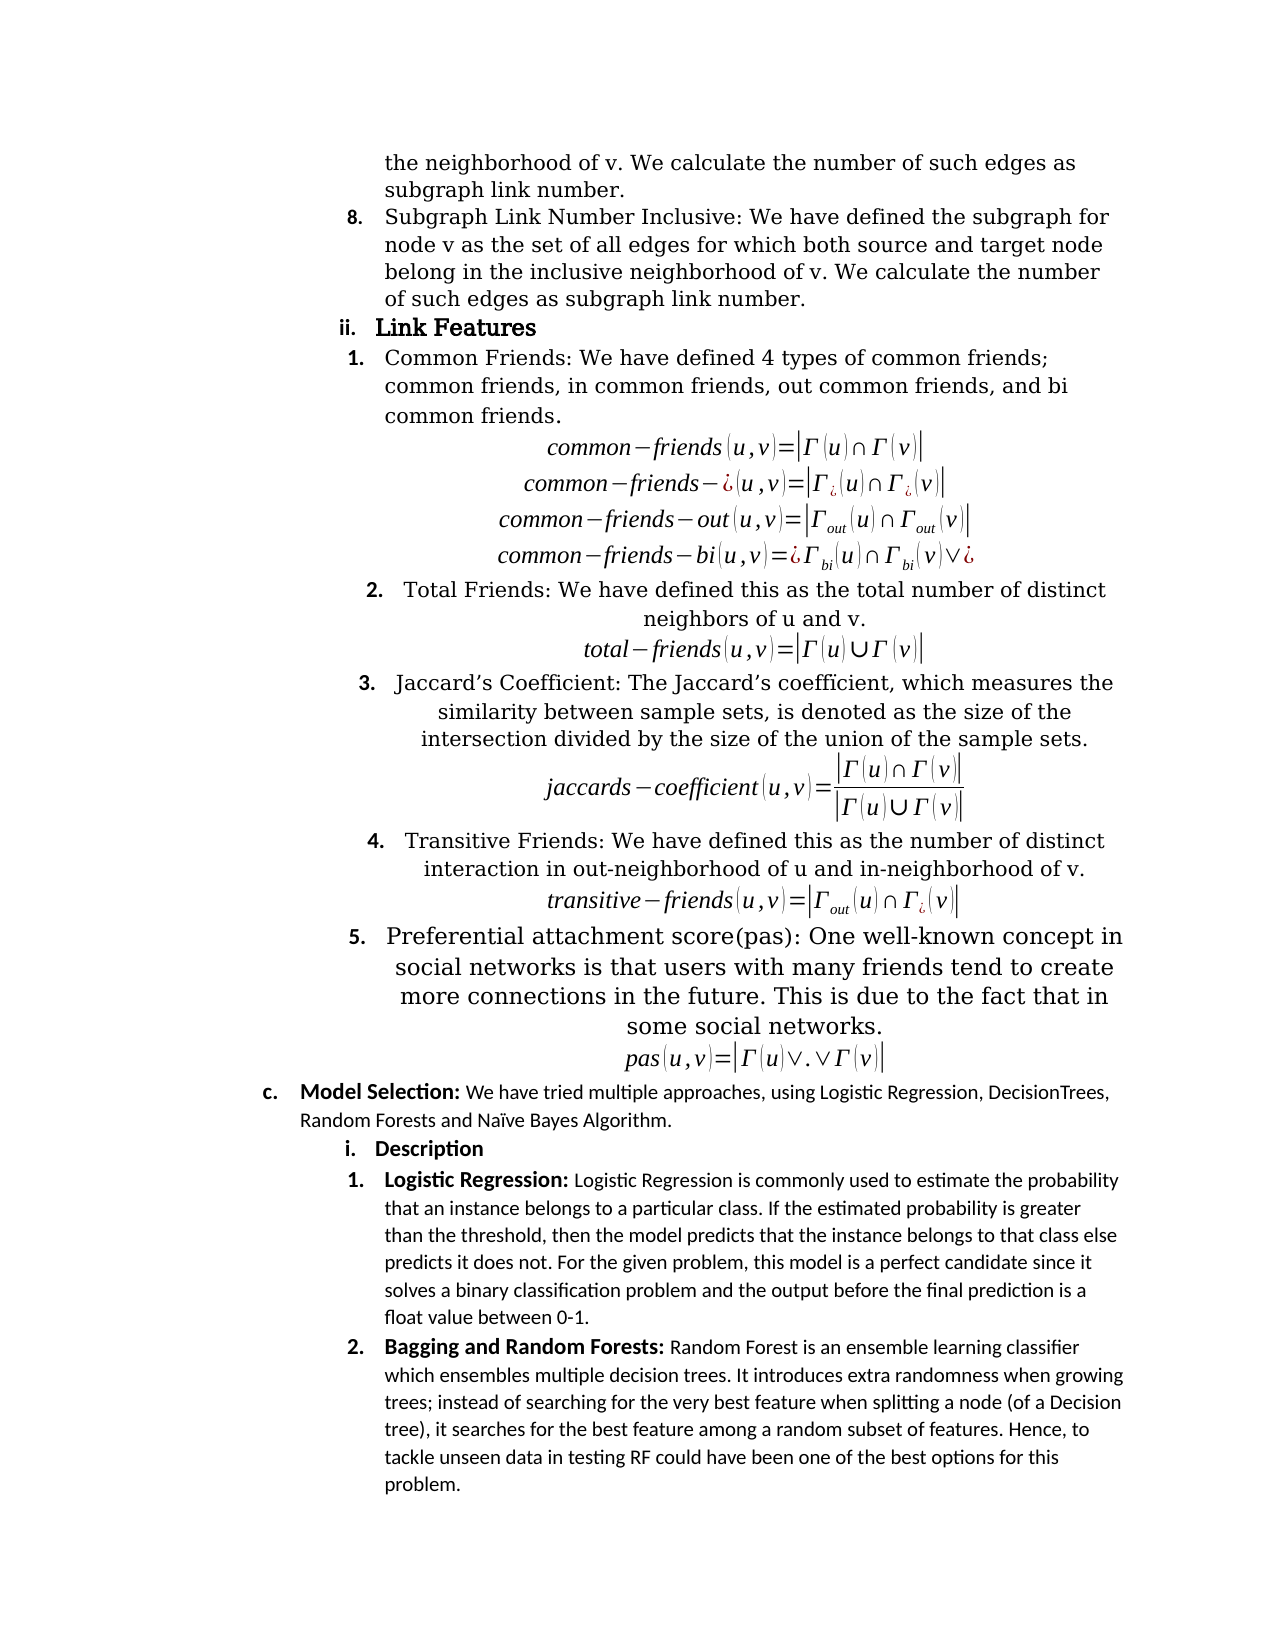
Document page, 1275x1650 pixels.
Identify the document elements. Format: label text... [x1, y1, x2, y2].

list Logistic Regression: Logistic Regression is commonly used to estimate the probability that an instance belongs to a particular class. If the estimated probability is greater than the threshold, then the model predicts that the instance belongs to that class else predicts it does not. For the given problem, this model is a perfect candidate since it solves a binary classification problem and the output before the final prediction is a float value between 0-1. [347, 1165, 1125, 1330]
list Transitive Friends: We have defined this as the number of distinct interaction in out-neighborhood of u and in-neighborhood of v. [347, 826, 1125, 919]
list Description [356, 1134, 1125, 1163]
list Total Friends: We have defined this as the total number of distinct neighbors of u and v. [347, 575, 1125, 666]
list Subgraph Link Number Inclusive: We have defined the subgraph for node v as the set of all edges for which both source and target node belong in the inclusive neighborhood of v. We calculate the number of such edges as subgraph link number. [347, 204, 1125, 311]
list Jaccard’s Coefficient: The Jaccard’s coeffïcient, which measures the similarity between sample sets, is denoted as the size of the intersection divided by the size of the union of the sample sets. [347, 668, 1125, 824]
list Link Features [356, 313, 1125, 341]
list Model Selection: We have tried multiple approaches, using Logistic Regression, DecisionTrees, Random Forests and Naïve Bayes Algorithm. [262, 1077, 1125, 1133]
list Common Friends: We have defined 4 types of common friends; common friends, in common friends, out common friends, and bi common friends. [347, 343, 1125, 428]
list Preferential attachment score(pas): One well-known concept in social networks is that users with many friends tend to create more connections in the future. This is due to the fact that in some social networks. [347, 922, 1125, 1075]
list Bagging and Random Forests: Random Forest is an ensemble learning classifier which ensembles multiple decision trees. It introduces extra randomness when growing trees; instead of searching for the very best feature when splitting a node (of a Decision tree), it searches for the best feature among a random subset of features. Hence, to tackle unseen data in testing RF could have been one of the best options for this problem. [347, 1332, 1125, 1497]
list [347, 150, 1125, 202]
